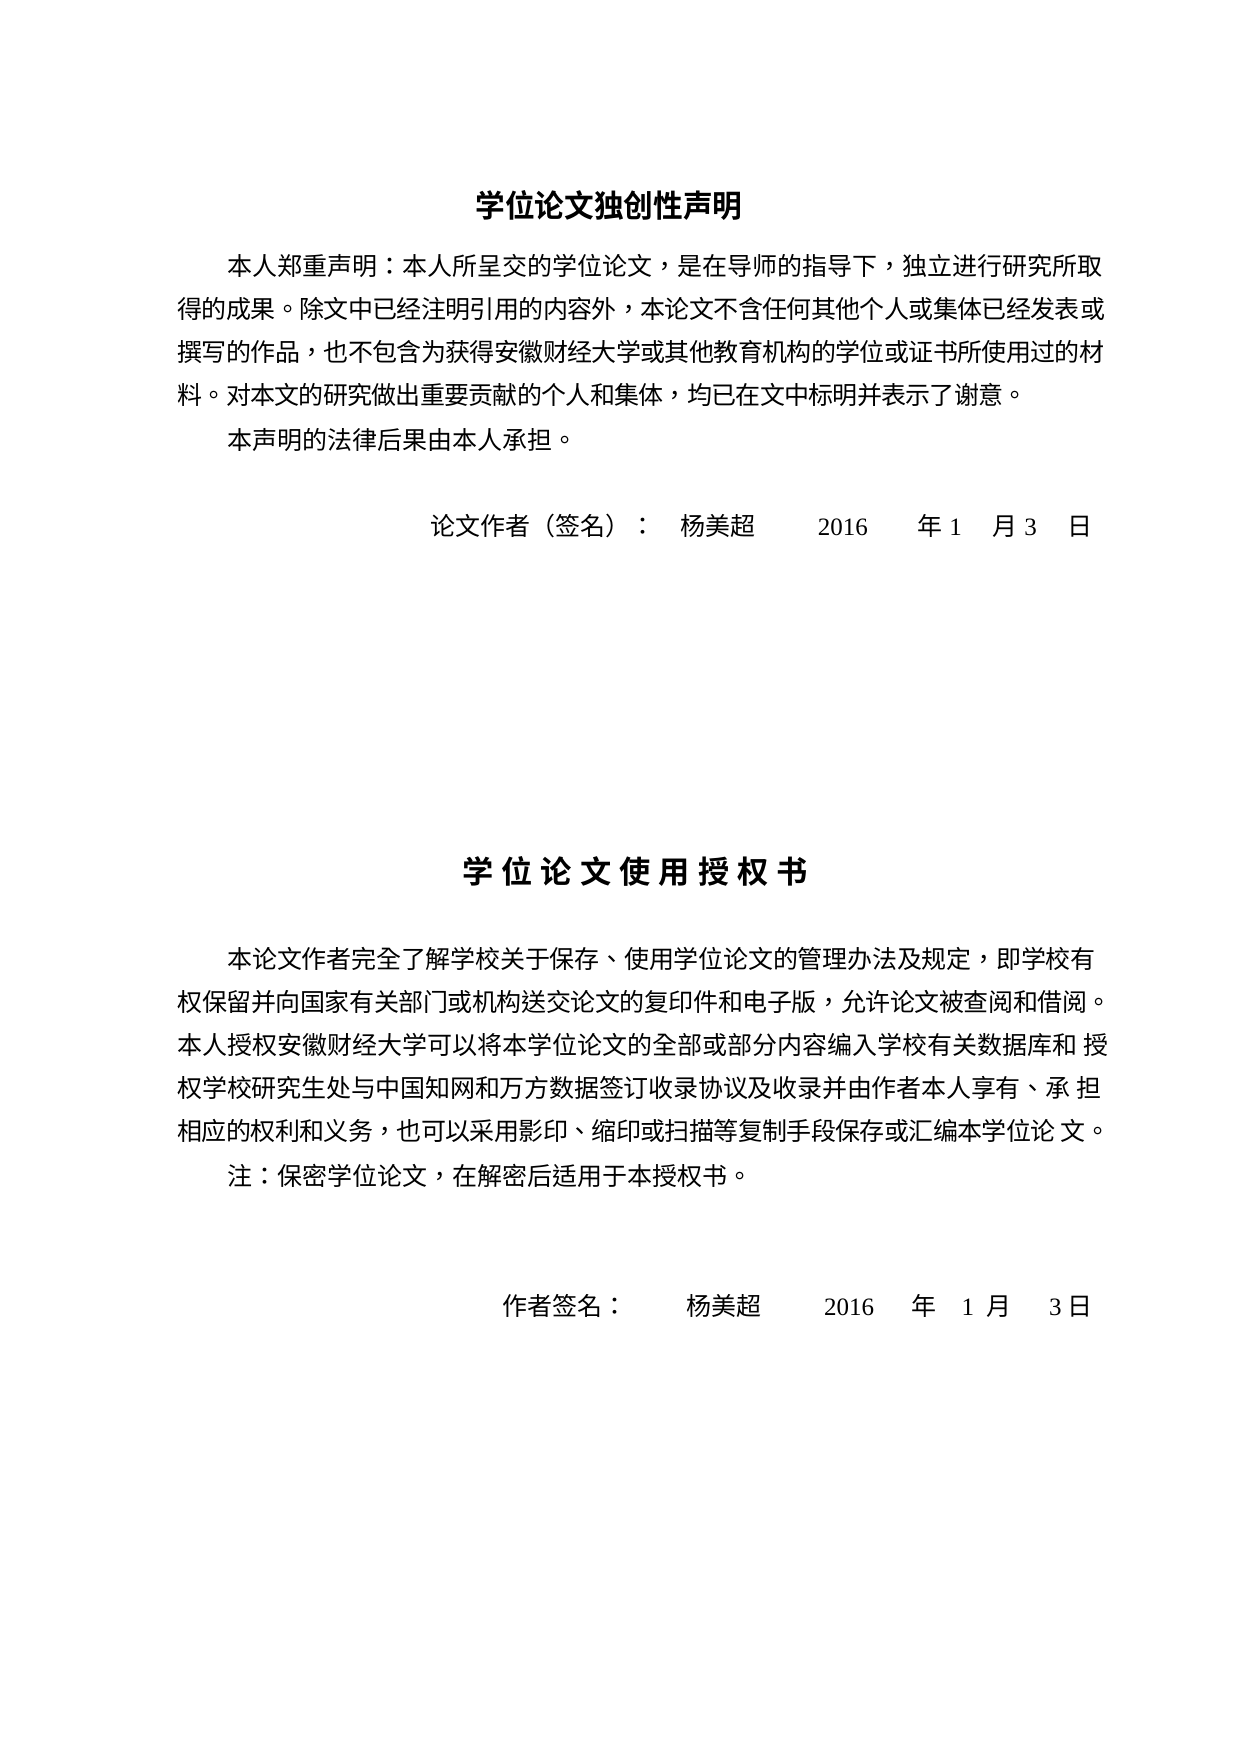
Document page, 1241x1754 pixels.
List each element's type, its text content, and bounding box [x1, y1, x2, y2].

text 学 位 论 文 使 用 授 权 书 [462, 850, 1130, 893]
text 本论文作者完全了解学校关于保存、使用学位论文的管理办法及规定，即学校有 权保留并向国家有关部门或机构送交论文的复印件和电子版，允许论文被查阅和借阅。本人授权安徽财经大学可以将本学位论文的全部或部分内容编入学校有关数据库和 授权学校研究生处与中国知网和万方数据签订收录协议及收录并由作者本人享有、承 担相应的权利和义务，也可以采用影印、缩印或扫描等复制手段保存或汇编本学位论 文。 [177, 942, 1118, 1148]
text 学位论文独创性声明 [475, 184, 1130, 226]
text 本声明的法律后果由本人承担。 [227, 422, 1130, 457]
text 作者签名： 杨美超 2016 年 1 月 3 日 [502, 1289, 1130, 1323]
text 论文作者（签名）： 杨美超 2016 年 1 月 3 日 [430, 508, 1130, 542]
text 本人郑重声明：本人所呈交的学位论文，是在导师的指导下，独立进行研究所取得的成果。除文中已经注明引用的内容外，本论文不含任何其他个人或集体已经发表或撰写的作品，也不包含为获得安徽财经大学或其他教育机构的学位或证书所使用过的材料。对本文的研究做出重要贡献的个人和集体，均已在文中标明并表示了谢意。 [177, 249, 1105, 411]
text 注：保密学位论文，在解密后适用于本授权书。 [227, 1159, 1130, 1193]
